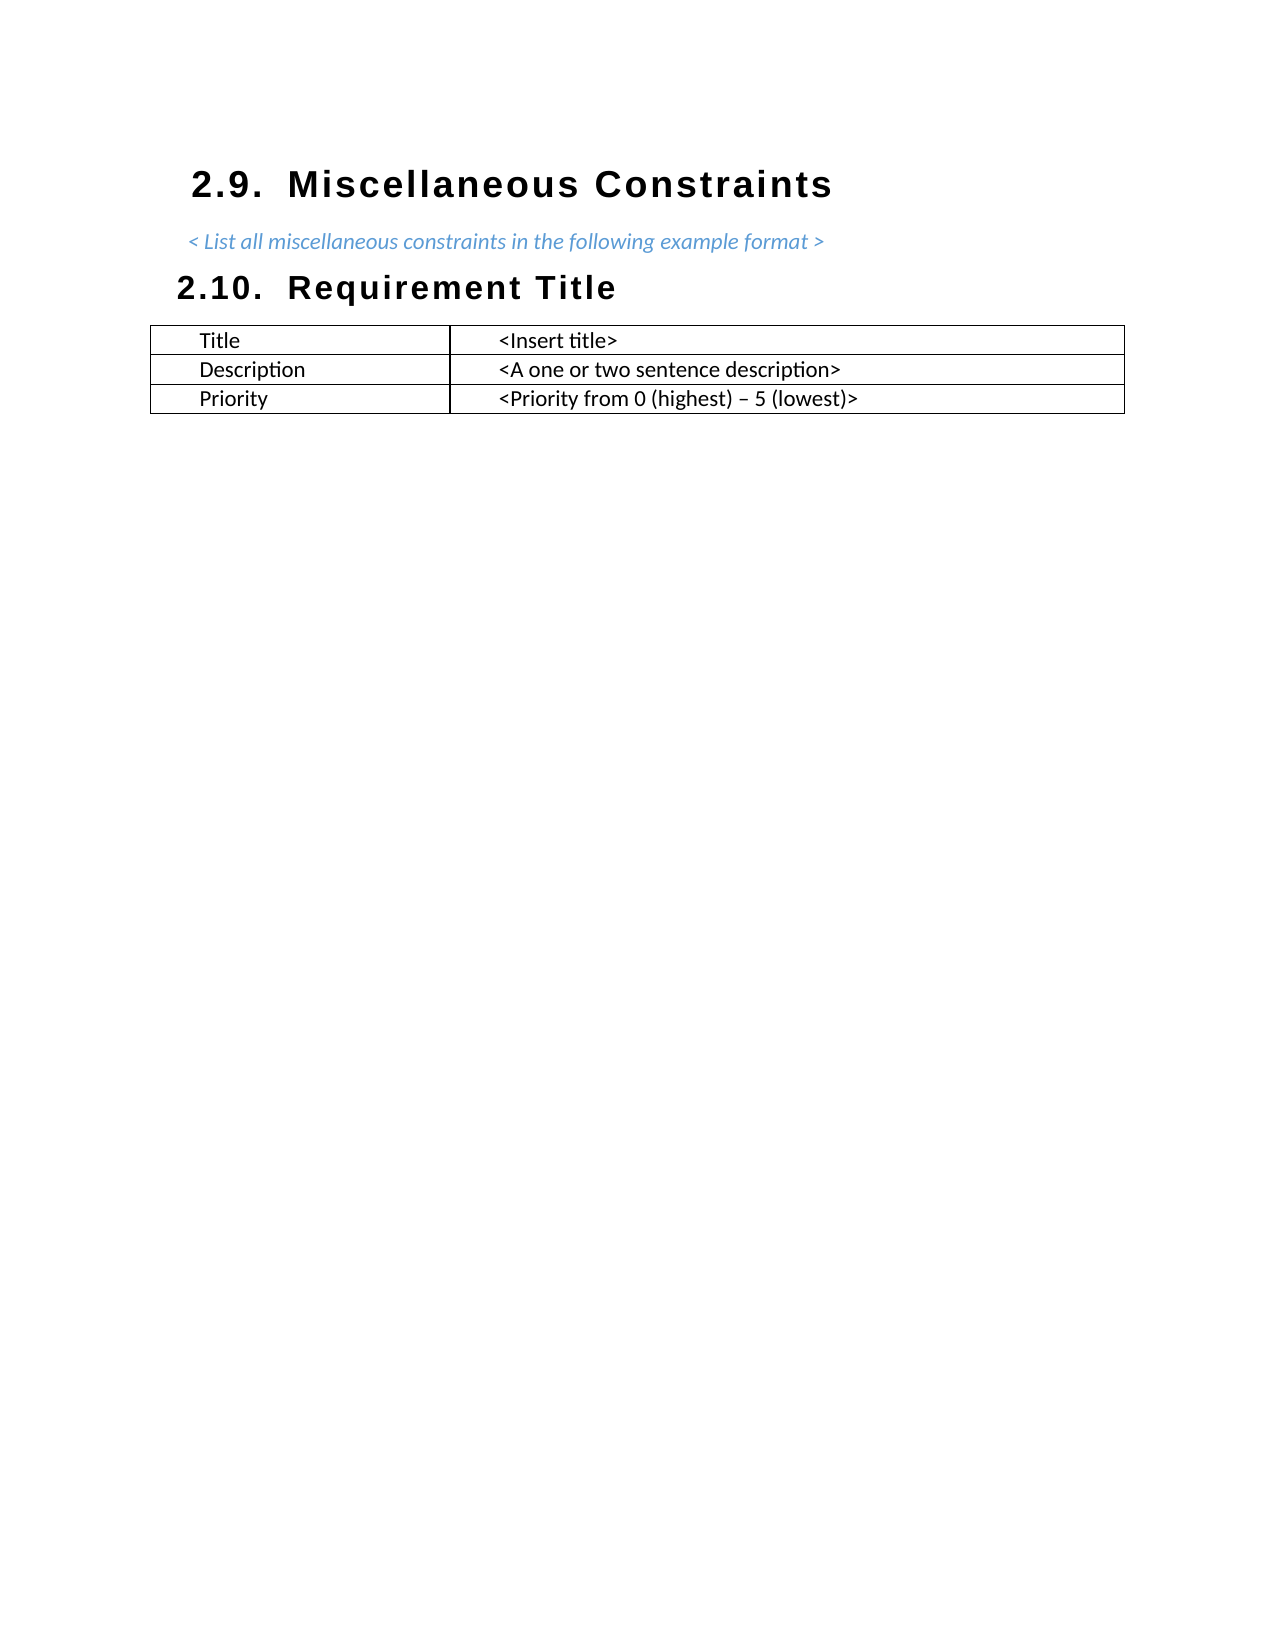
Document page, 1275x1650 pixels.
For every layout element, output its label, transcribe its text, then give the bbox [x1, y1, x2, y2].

subtitle Requirement Title [262, 268, 1125, 306]
text < List all miscellaneous constraints in the following example format > [187, 227, 1125, 255]
table_cell Description [151, 355, 449, 383]
table_header Title [151, 326, 449, 354]
table_cell <Priority from 0 (highest) – 5 (lowest)> [451, 385, 1124, 412]
subtitle Miscellaneous Constraints [262, 162, 1125, 206]
table_cell Priority [151, 385, 449, 412]
table_cell <A one or two sentence description> [451, 355, 1124, 383]
table_header <Insert title> [451, 326, 1124, 354]
